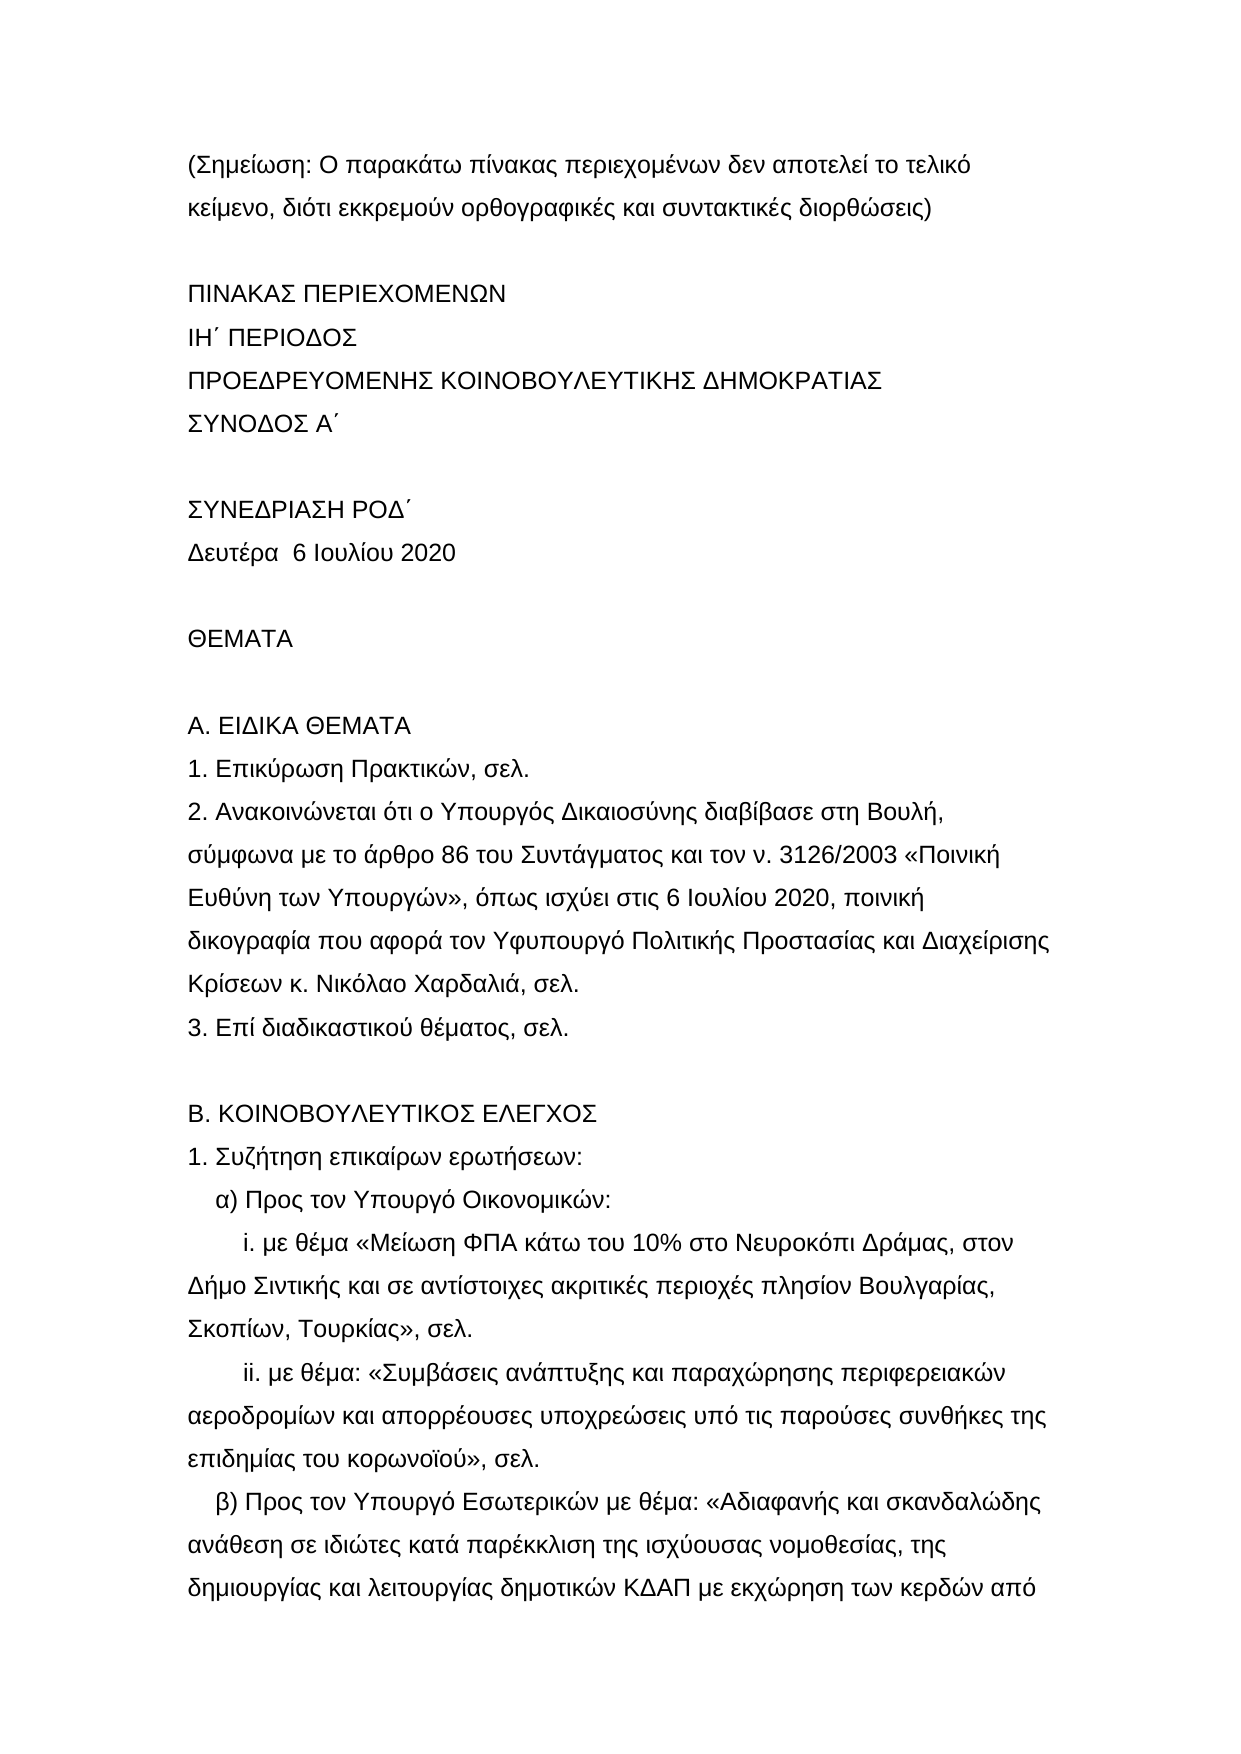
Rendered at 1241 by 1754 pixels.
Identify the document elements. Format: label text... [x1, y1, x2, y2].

text (Σημείωση: Ο παρακάτω πίνακας περιεχομένων δεν αποτελεί το τελικό κείμενο, διότι εκκρεμούν ορθογραφικές και συντακτικές διορθώσεις) [187, 150, 1053, 222]
text ΠΡΟΕΔΡΕΥΟΜΕΝΗΣ ΚΟΙΝΟΒΟΥΛΕΥΤΙΚΗΣ ΔΗΜΟΚΡΑΤΙΑΣ [187, 366, 1053, 394]
text ΙΗ΄ ΠΕΡΙΟΔΟΣ [187, 322, 1053, 351]
text Δευτέρα 6 Ιουλίου 2020 [187, 538, 1053, 567]
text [187, 667, 1053, 1602]
text ΣΥΝΟΔΟΣ Α΄ [187, 409, 1053, 437]
text ΠΙΝΑΚΑΣ ΠΕΡΙΕΧΟΜΕΝΩΝ [187, 279, 1053, 308]
text ΘΕΜΑΤΑ [187, 624, 1053, 653]
text ΣΥΝΕΔΡΙΑΣΗ ΡΟΔ΄ [187, 495, 1053, 524]
